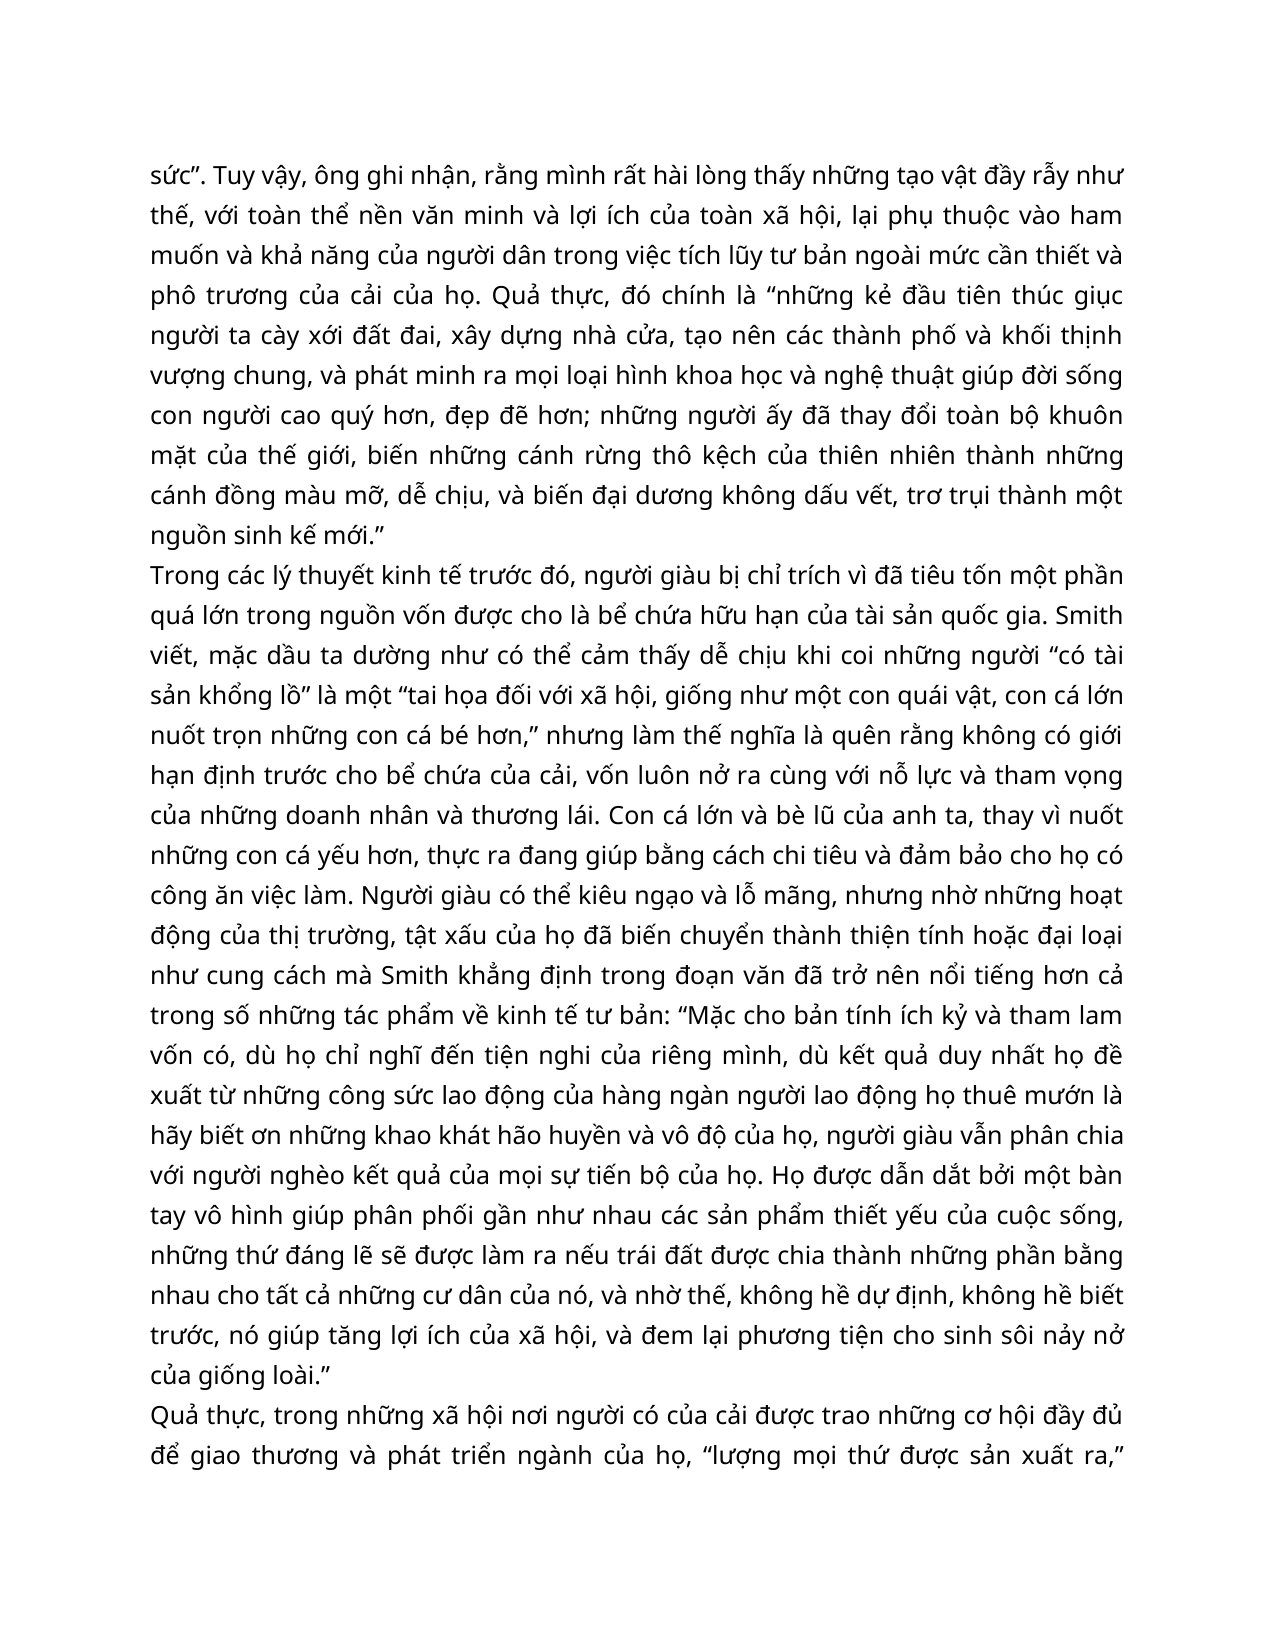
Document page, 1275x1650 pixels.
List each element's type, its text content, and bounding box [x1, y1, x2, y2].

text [148, 1392, 1127, 1474]
text Trong các lý thuyết kinh tế trước đó, người giàu bị chỉ trích vì đã tiêu tốn một phần quá lớn trong nguồn vốn được cho là bể chứa hữu hạn của tài sản quốc gia. Smith viết, mặc dầu ta dường như có thể cảm thấy dễ chịu khi coi những người “có tài sản khổng lồ” là một “tai họa đối với xã hội, giống như một con quái vật, con cá lớn nuốt trọn những con cá bé hơn,” nhưng làm thế nghĩa là quên rằng không có giới hạn định trước cho bể chứa của cải, vốn luôn nở ra cùng với nỗ lực và tham vọng của những doanh nhân và thương lái. Con cá lớn và bè lũ của anh ta, thay vì nuốt những con cá yếu hơn, thực ra đang giúp bằng cách chi tiêu và đảm bảo cho họ có công ăn việc làm. Người giàu có thể kiêu ngạo và lỗ mãng, nhưng nhờ những hoạt động của thị trường, tật xấu của họ đã biến chuyển thành thiện tính hoặc đại loại như cung cách mà Smith khẳng định trong đoạn văn đã trở nên nổi tiếng hơn cả trong số những tác phẩm về kinh tế tư bản: “Mặc cho bản tính ích kỷ và tham lam vốn có, dù họ chỉ nghĩ đến tiện nghi của riêng mình, dù kết quả duy nhất họ đề xuất từ những công sức lao động của hàng ngàn người lao động họ thuê mướn là hãy biết ơn những khao khát hão huyền và vô độ của họ, người giàu vẫn phân chia với người nghèo kết quả của mọi sự tiến bộ của họ. Họ được dẫn dắt bởi một bàn tay vô hình giúp phân phối gần như nhau các sản phẩm thiết yếu của cuộc sống, những thứ đáng lẽ sẽ được làm ra nếu trái đất được chia thành những phần bằng nhau cho tất cả những cư dân của nó, và nhờ thế, không hề dự định, không hề biết trước, nó giúp tăng lợi ích của xã hội, và đem lại phương tiện cho sinh sôi nảy nở của giống loài.” [150, 552, 1125, 1392]
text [148, 150, 1127, 552]
